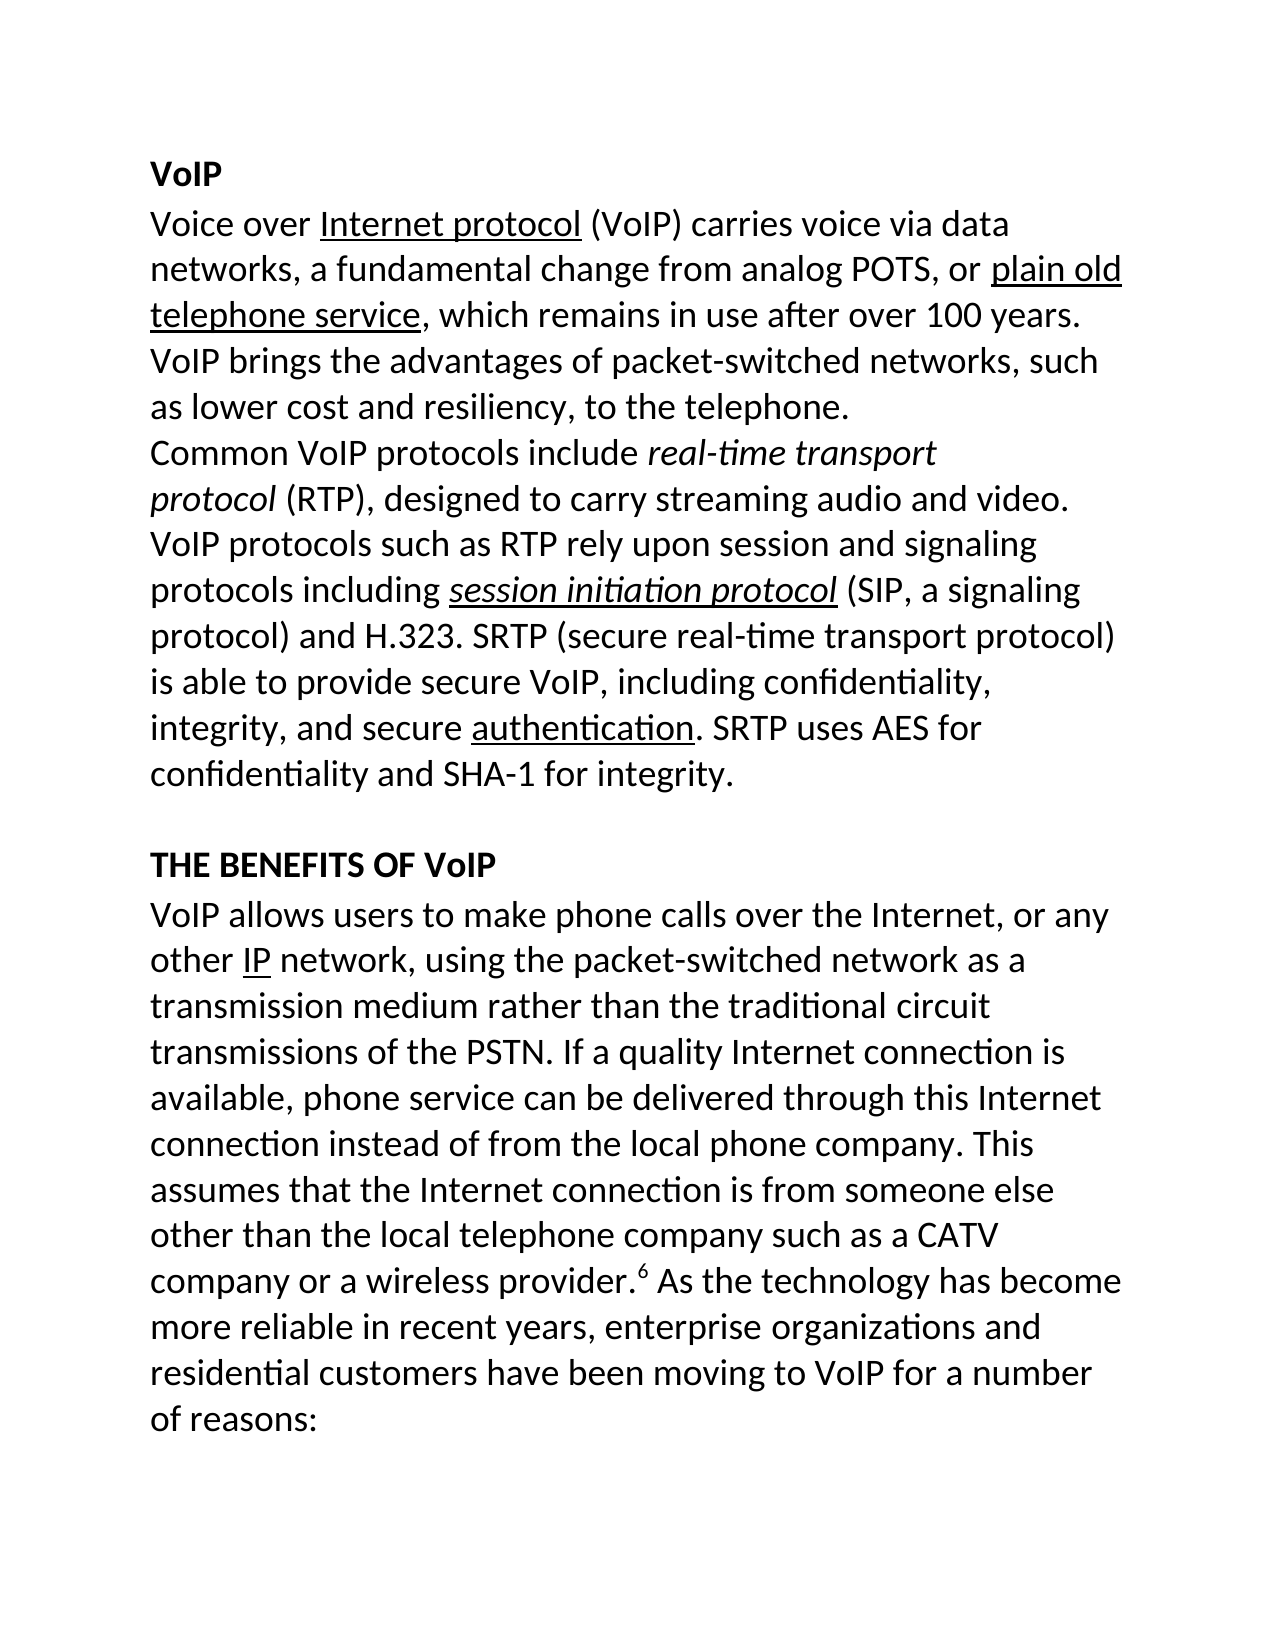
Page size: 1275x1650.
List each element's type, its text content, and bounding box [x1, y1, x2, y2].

text VoIP allows users to make phone calls over the Internet, or any other IP network, using the packet-switched network as a transmission medium rather than the traditional circuit transmissions of the PSTN. If a quality Internet connection is available, phone service can be delivered through this Internet connection instead of from the local phone company. This assumes that the Internet connection is from someone else other than the local telephone company such as a CATV company or a wireless provider.6 As the technology has become more reliable in recent years, enterprise organizations and residential customers have been moving to VoIP for a number of reasons: [150, 891, 1125, 1441]
subtitle VoIP [150, 150, 1125, 196]
text Voice over Internet protocol (VoIP) carries voice via data networks, a fundamental change from analog POTS, or plain old telephone service, which remains in use after over 100 years. VoIP brings the advantages of packet-switched networks, such as lower cost and resiliency, to the telephone. [150, 199, 1125, 429]
text Common VoIP protocols include real-time transport protocol (RTP), designed to carry streaming audio and video. VoIP protocols such as RTP rely upon session and signaling protocols including session initiation protocol (SIP, a signaling protocol) and H.323. SRTP (secure real-time transport protocol) is able to provide secure VoIP, including confidentiality, integrity, and secure authentication. SRTP uses AES for confidentiality and SHA-1 for integrity. [150, 429, 1125, 795]
subtitle THE BENEFITS OF VoIP [150, 841, 1125, 887]
